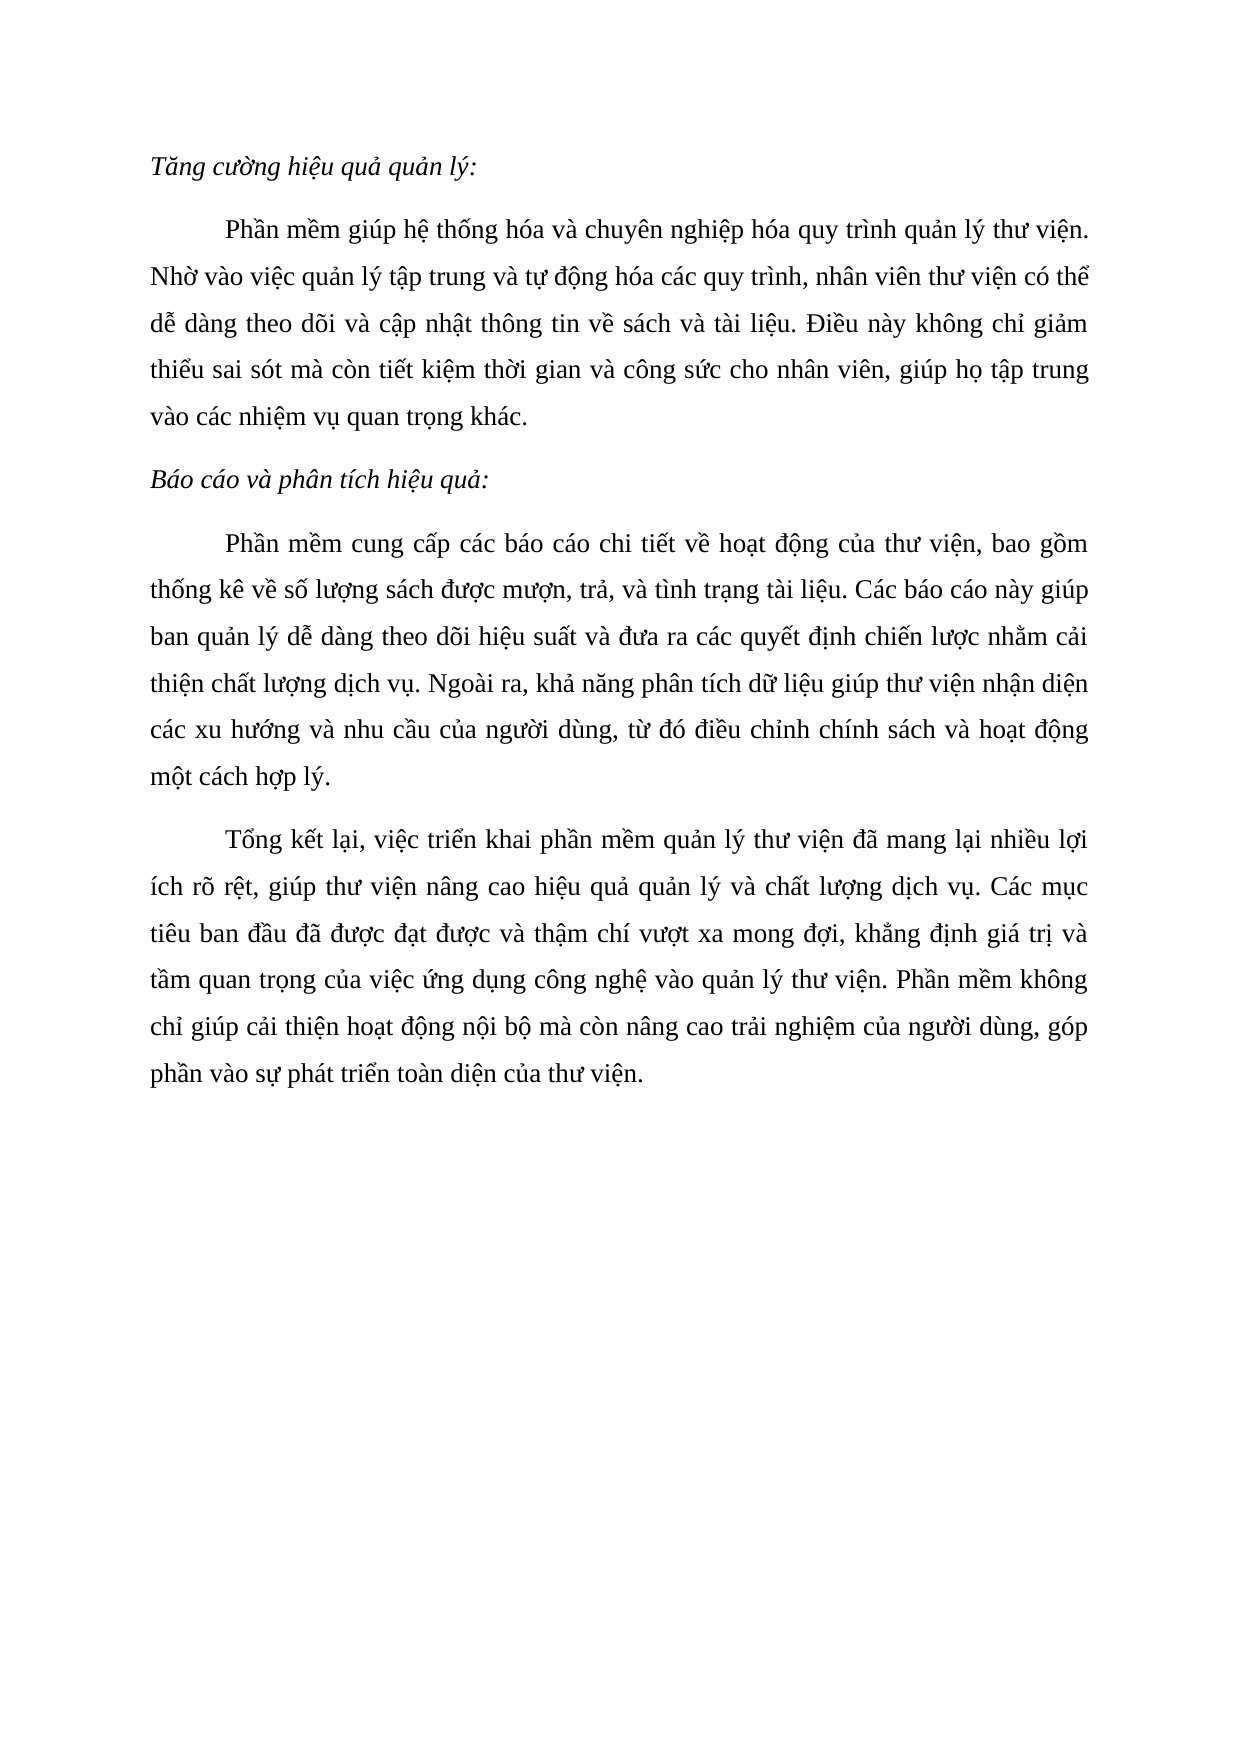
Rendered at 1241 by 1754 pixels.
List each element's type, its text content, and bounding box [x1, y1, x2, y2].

text Báo cáo và phân tích hiệu quả: [150, 463, 1090, 494]
text Tổng kết lại, việc triển khai phần mềm quản lý thư viện đã mang lại nhiều lợi ích rõ rệt, giúp thư viện nâng cao hiệu quả quản lý và chất lượng dịch vụ. Các mục tiêu ban đầu đã được đạt được và thậm chí vượt xa mong đợi, khẳng định giá trị và tầm quan trọng của việc ứng dụng công nghệ vào quản lý thư viện. Phần mềm không chỉ giúp cải thiện hoạt động nội bộ mà còn nâng cao trải nghiệm của người dùng, góp phần vào sự phát triển toàn diện của thư viện. [150, 823, 1090, 1088]
text Tăng cường hiệu quả quản lý: [150, 150, 1090, 181]
text Phần mềm cung cấp các báo cáo chi tiết về hoạt động của thư viện, bao gồm thống kê về số lượng sách được mượn, trả, và tình trạng tài liệu. Các báo cáo này giúp ban quản lý dễ dàng theo dõi hiệu suất và đưa ra các quyết định chiến lược nhằm cải thiện chất lượng dịch vụ. Ngoài ra, khả năng phân tích dữ liệu giúp thư viện nhận diện các xu hướng và nhu cầu của người dùng, từ đó điều chỉnh chính sách và hoạt động một cách hợp lý. [150, 527, 1090, 791]
text Phần mềm giúp hệ thống hóa và chuyên nghiệp hóa quy trình quản lý thư viện. Nhờ vào việc quản lý tập trung và tự động hóa các quy trình, nhân viên thư viện có thể dễ dàng theo dõi và cập nhật thông tin về sách và tài liệu. Điều này không chỉ giảm thiểu sai sót mà còn tiết kiệm thời gian và công sức cho nhân viên, giúp họ tập trung vào các nhiệm vụ quan trọng khác. [150, 213, 1090, 431]
